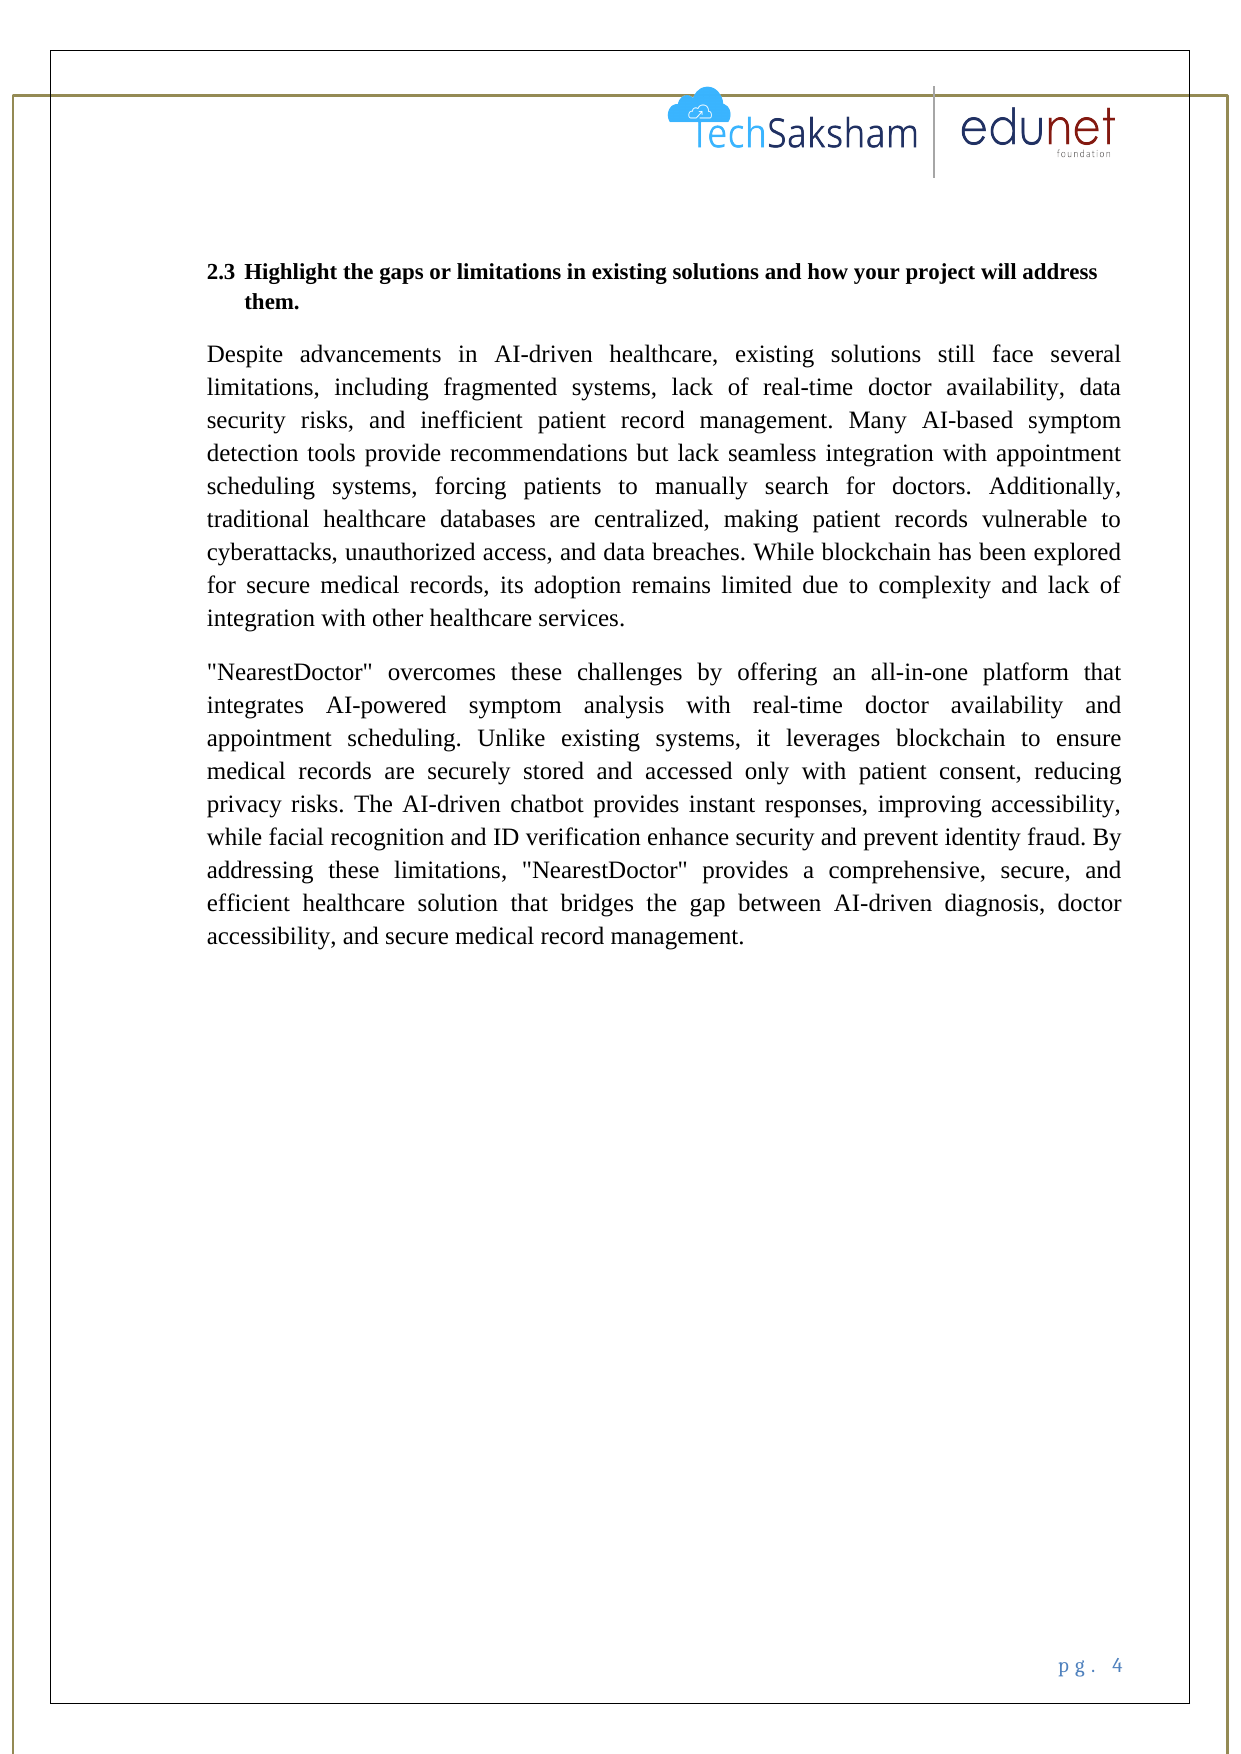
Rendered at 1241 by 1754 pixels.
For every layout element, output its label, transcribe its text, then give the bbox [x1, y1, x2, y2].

picture [955, 100, 1122, 164]
list Highlight the gaps or limitations in existing solutions and how your project will address them. [207, 258, 1122, 314]
picture [662, 79, 923, 154]
text "NearestDoctor" overcomes these challenges by offering an all-in-one platform that integrates AI-powered symptom analysis with real-time doctor availability and appointment scheduling. Unlike existing systems, it leverages blockchain to ensure medical records are securely stored and accessed only with patient consent, reducing privacy risks. The AI-driven chatbot provides instant responses, improving accessibility, while facial recognition and ID verification enhance security and prevent identity fraud. By addressing these limitations, "NearestDoctor" provides a comprehensive, secure, and efficient healthcare solution that bridges the gap between AI-driven diagnosis, doctor accessibility, and secure medical record management. [207, 657, 1122, 950]
text Despite advancements in AI-driven healthcare, existing solutions still face several limitations, including fragmented systems, lack of real-time doctor availability, data security risks, and inefficient patient record management. Many AI-based symptom detection tools provide recommendations but lack seamless integration with appointment scheduling systems, forcing patients to manually search for doctors. Additionally, traditional healthcare databases are centralized, making patient records vulnerable to cyberattacks, unauthorized access, and data breaches. While blockchain has been explored for secure medical records, its adoption remains limited due to complexity and lack of integration with other healthcare services. [207, 339, 1122, 632]
